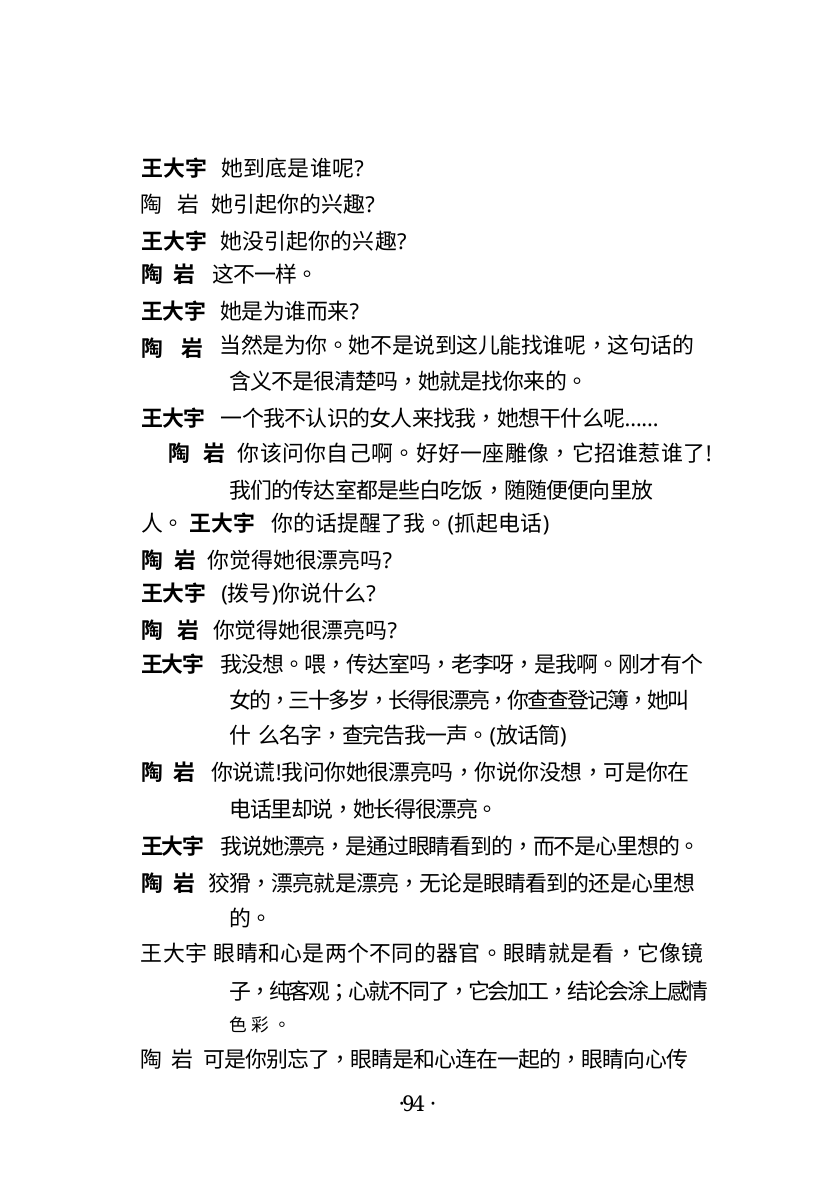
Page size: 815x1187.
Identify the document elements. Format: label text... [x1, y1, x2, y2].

text 王大宇 眼睛和心是两个不同的器官。眼睛就是看，它像镜 子，纯客观；心就不同了，它会加工，结论会涂上感情 色 彩 。 [141, 938, 709, 1036]
text 王大宇 她是为谁而来? [141, 297, 711, 325]
text 陶 岩 狡猾，漂亮就是漂亮，无论是眼睛看到的还是心里想 的。 [141, 868, 709, 933]
text 陶 岩 你觉得她很漂亮吗? [141, 616, 711, 644]
text 我们的传达室都是些白吃饭，随随便便向里放人。 王大宇 你的话提醒了我。(抓起电话) [141, 475, 694, 538]
text 王大宇 她到底是谁呢? [141, 154, 711, 182]
text 王大宇 她没引起你的兴趣? 陶 岩 这不一样。 [141, 226, 414, 289]
text 陶 岩 你说谎!我问你她很漂亮吗，你说你没想，可是你在 电话里却说，她长得很漂亮。 [141, 757, 709, 823]
text 王大宇 一个我不认识的女人来找我，她想干什么呢…… [141, 405, 711, 432]
text 陶 岩 你该问你自己啊。好好一座雕像，它招谁惹谁了! [122, 440, 711, 467]
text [141, 1044, 709, 1074]
text 陶 岩 当然是为你。她不是说到这儿能找谁呢，这句话的 含义不是很清楚吗，她就是找你来的。 [141, 330, 710, 396]
text 陶 岩 你觉得她很漂亮吗? 王大宇 (拨号)你说什么? [141, 545, 413, 608]
text 王大宇 我没想。喂，传达室吗，老李呀，是我啊。刚才有个 女的，三十多岁，长得很漂亮，你查查登记簿，她叫什 么名字，查完告我一声。(放话筒) [141, 649, 708, 750]
text 陶 岩 她引起你的兴趣? [141, 190, 711, 218]
text 王大宇 我说她漂亮，是通过眼睛看到的，而不是心里想的。 [141, 833, 711, 860]
